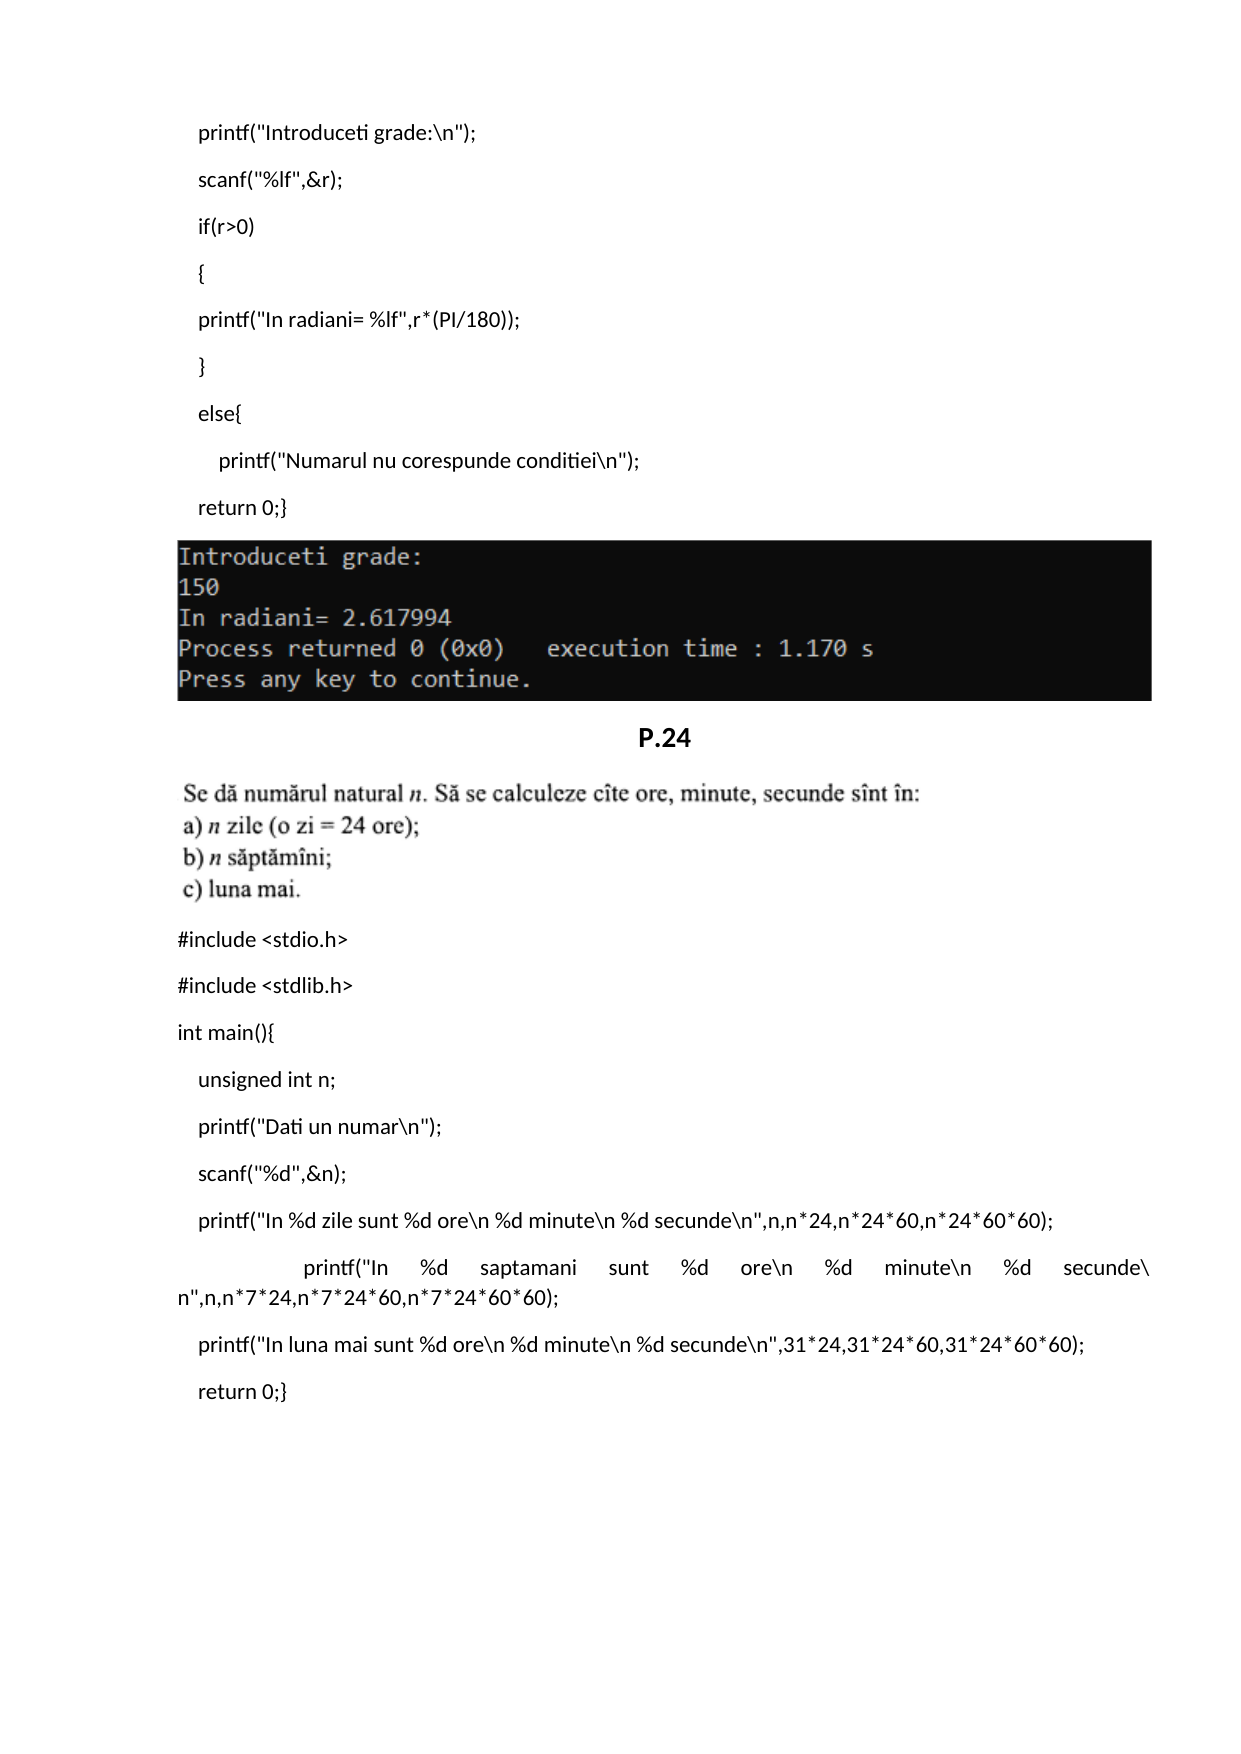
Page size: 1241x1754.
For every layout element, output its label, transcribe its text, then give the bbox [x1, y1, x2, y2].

text printf("In %d zile sunt %d ore\n %d minute\n %d secunde\n",n,n*24,n*24*60,n*24*60*60); [177, 1206, 1152, 1234]
text printf("In luna mai sunt %d ore\n %d minute\n %d secunde\n",31*24,31*24*60,31*24*60*60); [177, 1330, 1152, 1358]
text else{ [177, 399, 1152, 427]
text int main(){ [177, 1018, 1152, 1046]
text #include <stdio.h> [177, 925, 1152, 953]
text printf("Numarul nu corespunde conditiei\n"); [177, 446, 1152, 474]
text printf("In %d saptamani sunt %d ore\n %d minute\n %d secunde\n",n,n*7*24,n*7*24*60,n*7*24*60*60); [177, 1253, 1152, 1311]
text printf("Dati un numar\n"); [177, 1112, 1152, 1140]
text return 0;} [177, 493, 1152, 521]
text scanf("%lf",&r); [177, 165, 1152, 193]
text scanf("%d",&n); [177, 1159, 1152, 1187]
text { [177, 259, 1152, 287]
text P.24 [177, 719, 1152, 755]
text } [177, 352, 1152, 381]
text if(r>0) [177, 212, 1152, 240]
text printf("Introduceti grade:\n"); [177, 118, 1152, 146]
text unsigned int n; [177, 1065, 1152, 1093]
picture [177, 540, 1152, 701]
text printf("In radiani= %lf",r*(PI/180)); [177, 306, 1152, 334]
picture [177, 774, 960, 906]
text return 0;} [177, 1377, 1152, 1405]
text #include <stdlib.h> [177, 972, 1152, 999]
